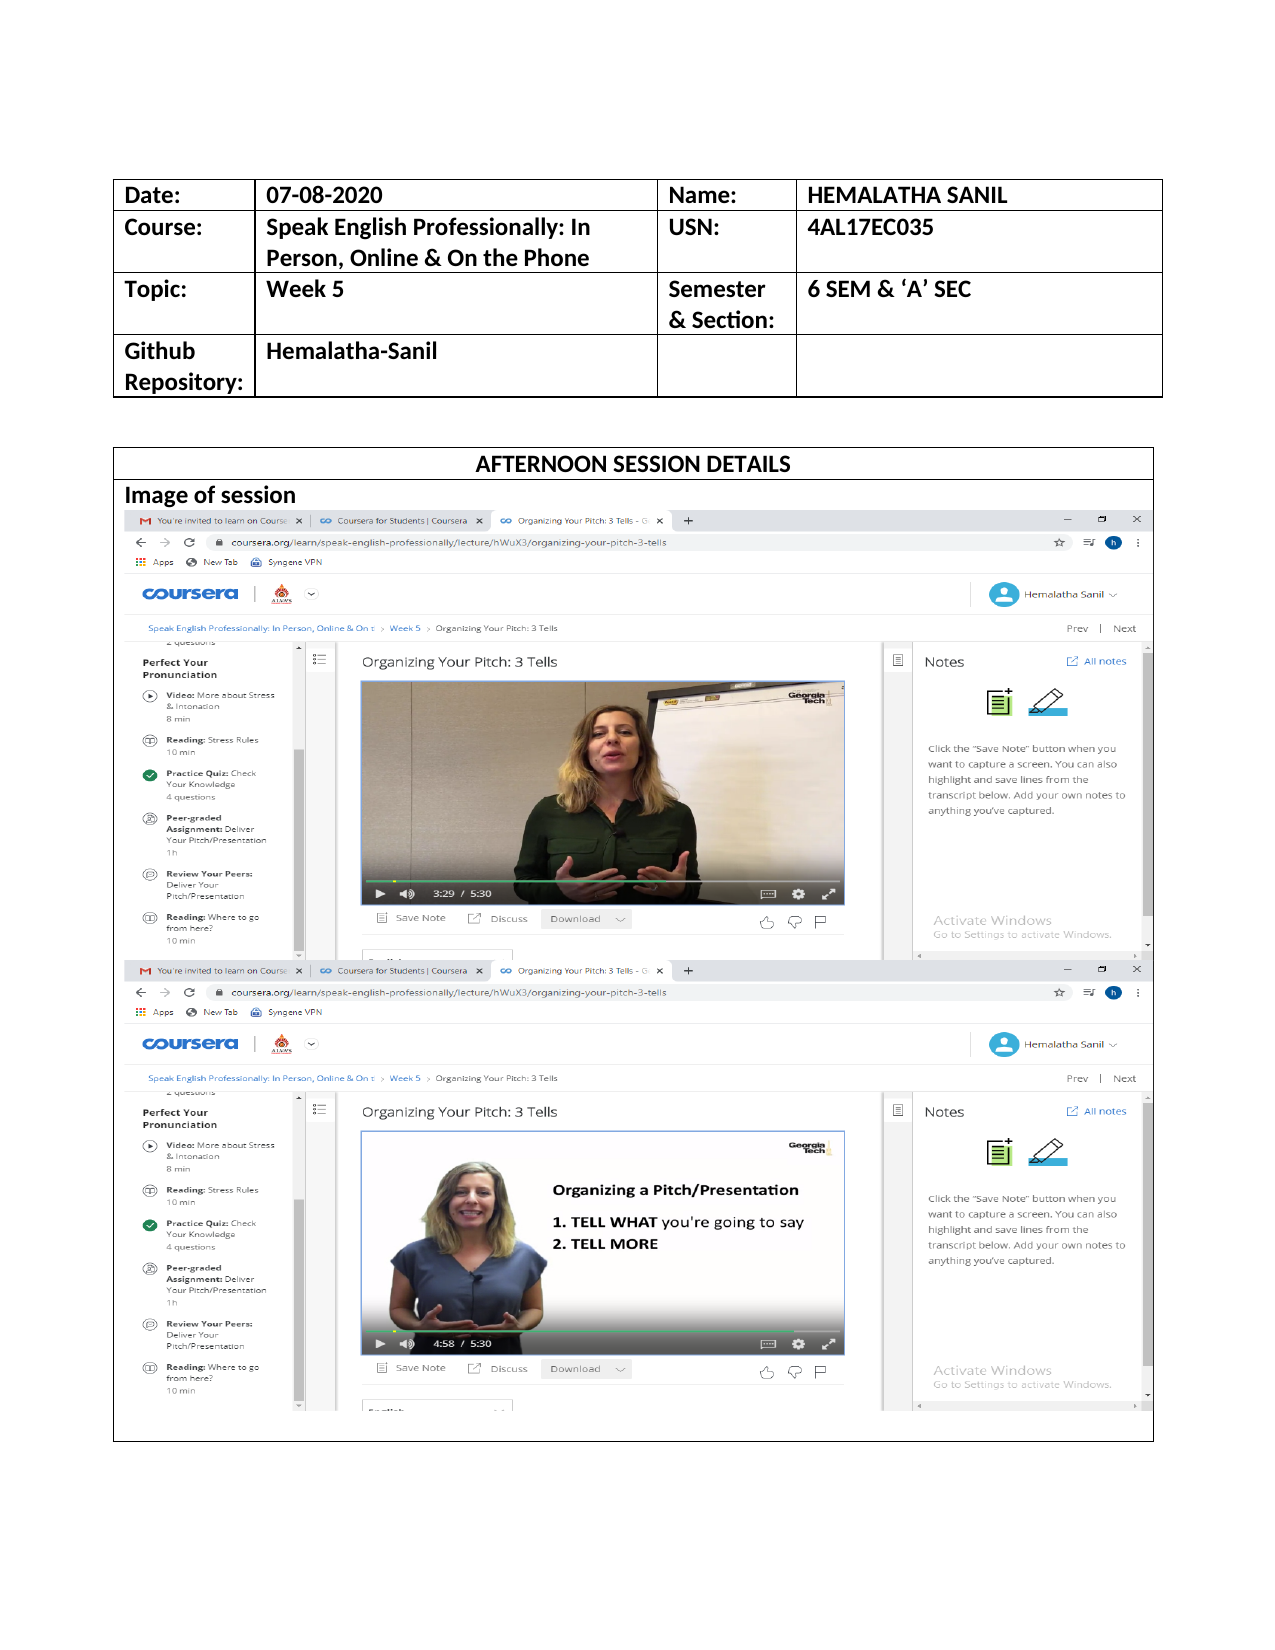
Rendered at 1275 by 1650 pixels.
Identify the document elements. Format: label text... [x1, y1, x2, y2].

table_cell Topic: [114, 273, 254, 334]
table_cell USN: [658, 211, 796, 272]
table_cell Hemalatha-Sanil [256, 335, 657, 396]
table_cell Course: [114, 211, 254, 272]
table_cell Semester & Section: [658, 273, 796, 334]
picture [124, 510, 1154, 1411]
table_header Date: [114, 180, 254, 210]
table_cell [797, 335, 1162, 396]
table_header 07-08-2020 [256, 180, 657, 210]
table_cell Week 5 [256, 273, 657, 334]
table_header HEMALATHA SANIL [797, 180, 1162, 210]
table_cell Github Repository: [114, 335, 254, 396]
table_cell Speak English Professionally: In Person, Online & On the Phone [256, 211, 657, 272]
table_cell Image of session [114, 480, 1153, 1441]
table_header Name: [658, 180, 796, 210]
table_cell 6 SEM & ‘A’ SEC [797, 273, 1162, 334]
table_header AFTERNOON SESSION DETAILS [114, 448, 1153, 479]
table_cell 4AL17EC035 [797, 211, 1162, 272]
table_cell [658, 335, 796, 396]
